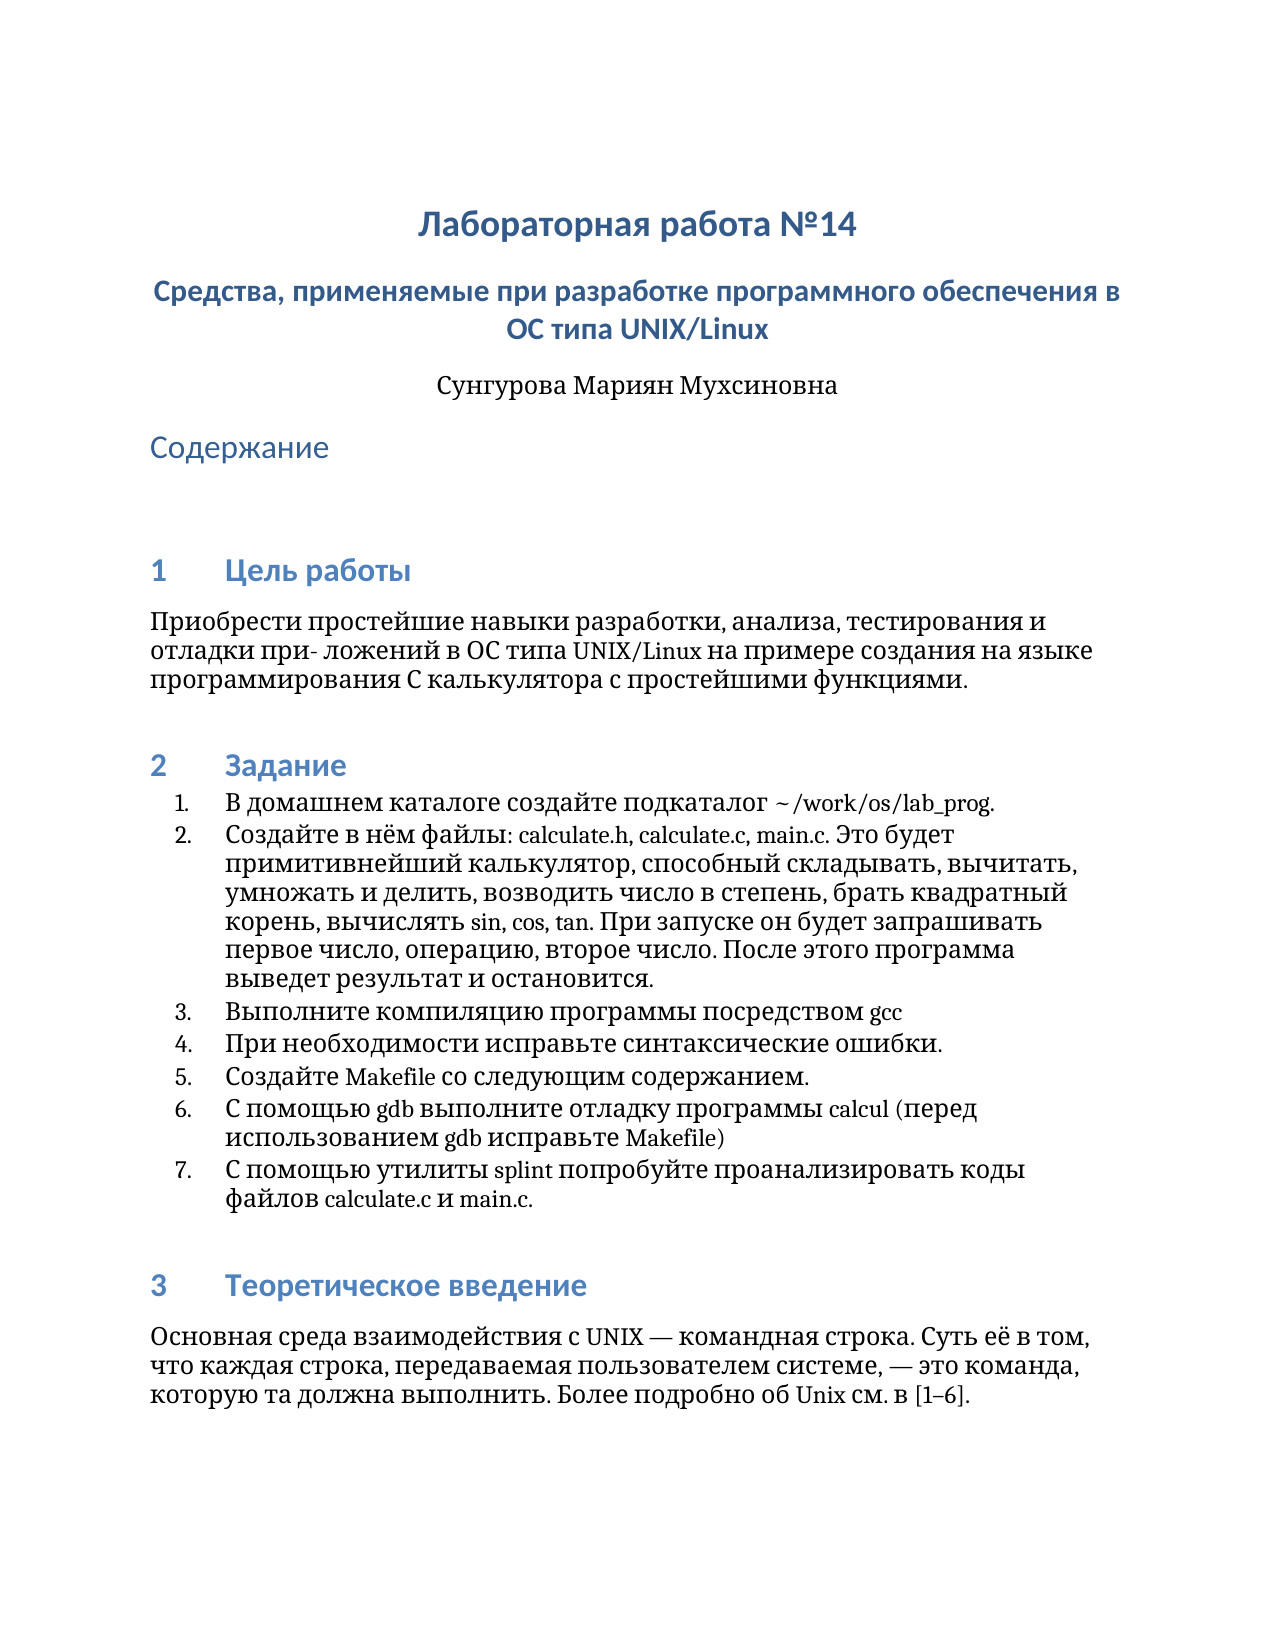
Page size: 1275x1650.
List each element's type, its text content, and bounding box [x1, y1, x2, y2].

list С помощью gdb выполните отладку программы calcul (перед использованием gdb исправьте Makefile) [175, 1095, 1125, 1152]
subtitle Средства, применяемые при разработке программного обеспечения в ОС типа UNIX/Linux [150, 271, 1125, 347]
text Приобрести простейшие навыки разработки, анализа, тестирования и отладки при- ложений в ОС типа UNIX/Linux на примере создания на языке программирования С калькулятора с простейшими функциями. [150, 608, 1125, 694]
list При необходимости исправьте синтаксические ошибки. [175, 1030, 1125, 1059]
title Лабораторная работа №14 [150, 200, 1125, 246]
list Создайте Makefile со следующим содержанием. [175, 1062, 1125, 1091]
list Выполните компиляцию программы посредством gcc [175, 997, 1125, 1026]
list Создайте в нём файлы: calculate.h, calculate.c, main.c. Это будет примитивнейший калькулятор, способный складывать, вычитать, умножать и делить, возводить число в степень, брать квадратный корень, вычислять sin, cos, tan. При запуске он будет запрашивать первое число, операцию, второе число. После этого программа выведет результат и остановится. [175, 821, 1125, 994]
list В домашнем каталоге создайте подкаталог ~/work/os/lab_prog. [175, 789, 1125, 817]
subtitle 2 Задание [150, 744, 1125, 785]
list С помощью утилиты splint попробуйте проанализировать коды файлов calculate.c и main.c. [175, 1156, 1125, 1214]
text Сунгурова Мариян Мухсиновна [150, 372, 1125, 401]
subtitle 1 Цель работы [150, 548, 1125, 589]
subtitle 3 Теоретическое введение [150, 1264, 1125, 1304]
text Основная среда взаимодействия с UNIX — командная строка. Суть её в том, что каждая строка, передаваемая пользователем системе, — это команда, которую та должна выполнить. Более подробно об Unix см. в [1–6]. [150, 1323, 1125, 1409]
